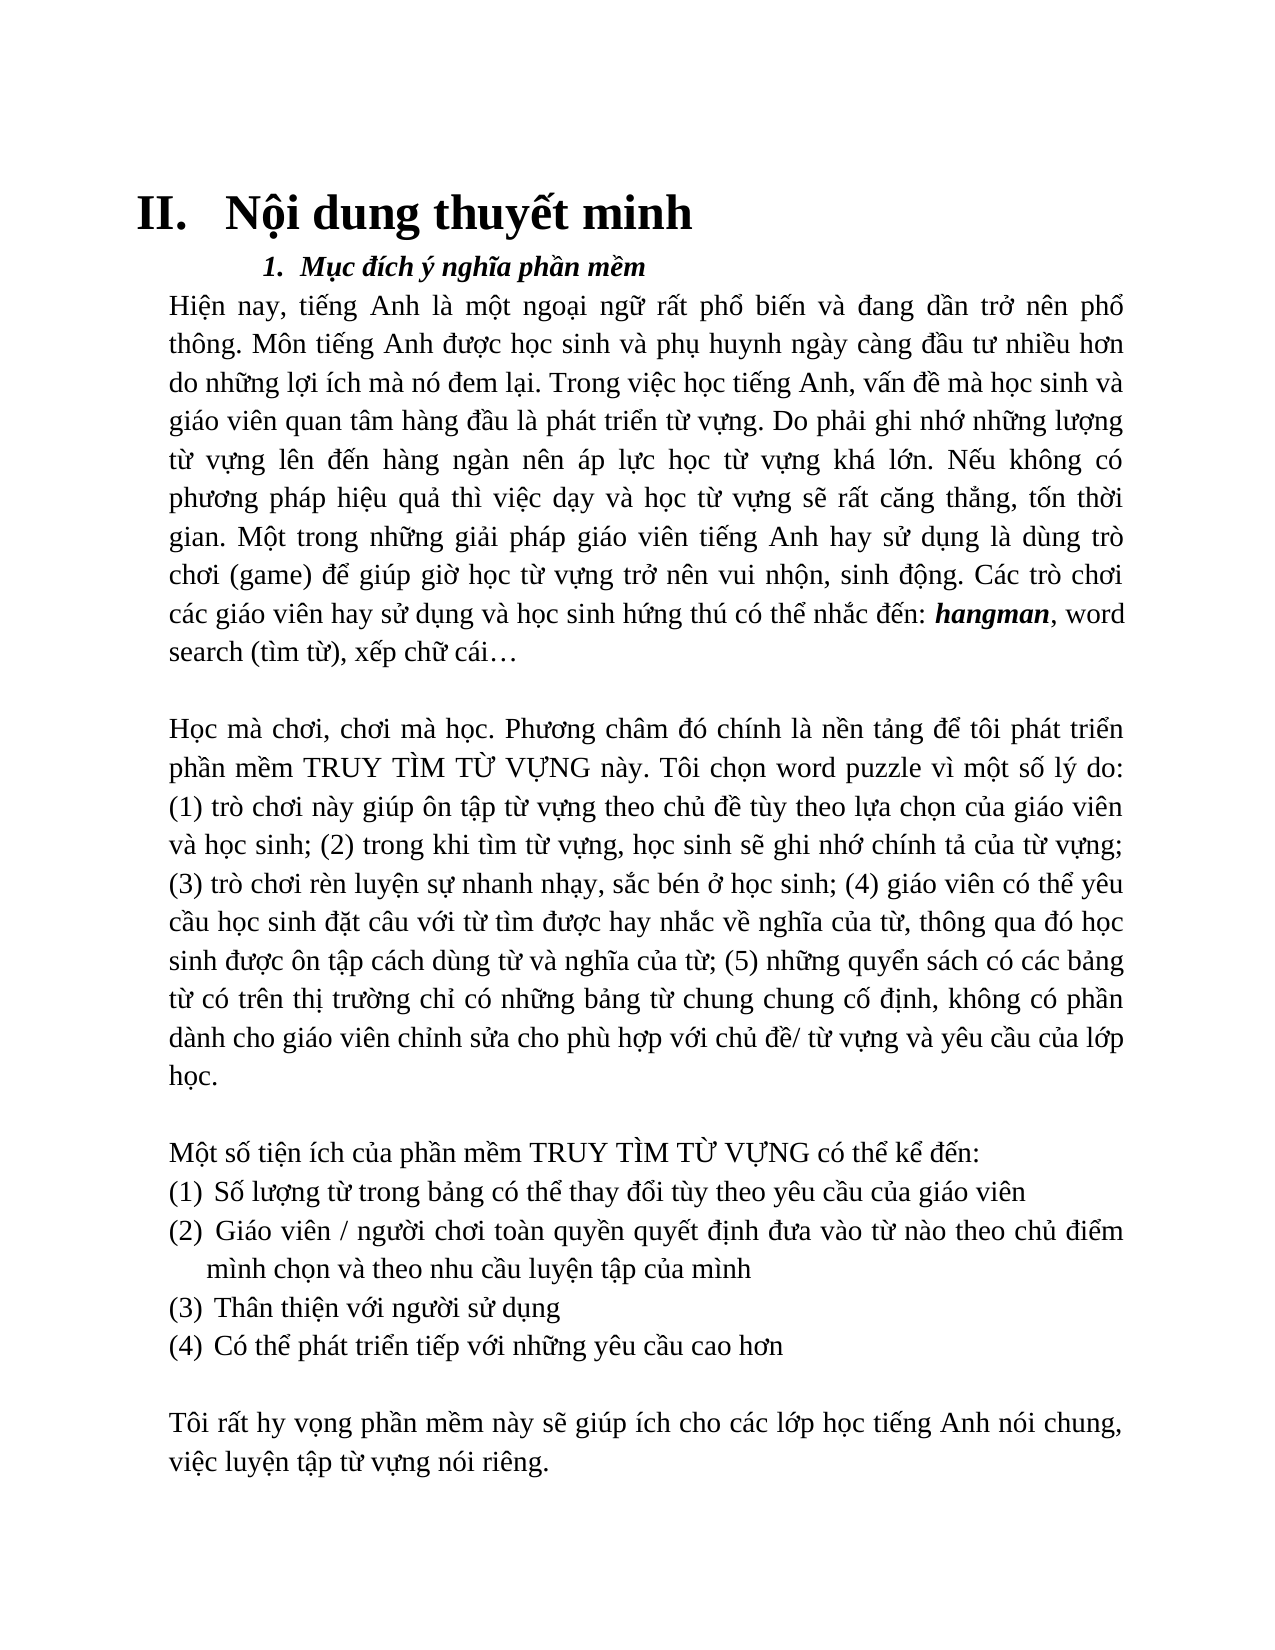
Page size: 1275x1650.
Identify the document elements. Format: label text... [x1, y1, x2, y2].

list Hiện nay, tiếng Anh là một ngoại ngữ rất phổ biến và đang dần trở nên phổ thông. Môn tiếng Anh được học sinh và phụ huynh ngày càng đầu tư nhiều hơn do những lợi ích mà nó đem lại. Trong việc học tiếng Anh, vấn đề mà học sinh và giáo viên quan tâm hàng đầu là phát triển từ vựng. Do phải ghi nhớ những lượng từ vựng lên đến hàng ngàn nên áp lực học từ vựng khá lớn. Nếu không có phương pháp hiệu quả thì việc dạy và học từ vựng sẽ rất căng thẳng, tốn thời gian. Một trong những giải pháp giáo viên tiếng Anh hay sử dụng là dùng trò chơi (game) để giúp giờ học từ vựng trở nên vui nhộn, sinh động. Các trò chơi các giáo viên hay sử dụng và học sinh hứng thú có thể nhắc đến: hangman, word search (tìm từ), xếp chữ cái… [169, 288, 1125, 668]
list Mục đích ý nghĩa phần mềm [262, 249, 1125, 283]
list Một số tiện ích của phần mềm TRUY TÌM TỪ VỰNG có thể kể đến: [169, 1136, 1125, 1169]
list Có thể phát triển tiếp với những yêu cầu cao hơn [169, 1328, 1125, 1362]
list Giáo viên / người chơi toàn quyền quyết định đưa vào từ nào theo chủ điểm mình chọn và theo nhu cầu luyện tập của mình [169, 1213, 1125, 1285]
list Thân thiện với người sử dụng [169, 1290, 1125, 1323]
list Học mà chơi, chơi mà học. Phương châm đó chính là nền tảng để tôi phát triển phần mềm TRUY TÌM TỪ VỰNG này. Tôi chọn word puzzle vì một số lý do: (1) trò chơi này giúp ôn tập từ vựng theo chủ đề tùy theo lựa chọn của giáo viên và học sinh; (2) trong khi tìm từ vựng, học sinh sẽ ghi nhớ chính tả của từ vựng; (3) trò chơi rèn luyện sự nhanh nhạy, sắc bén ở học sinh; (4) giáo viên có thể yêu cầu học sinh đặt câu với từ tìm được hay nhắc về nghĩa của từ, thông qua đó học sinh được ôn tập cách dùng từ và nghĩa của từ; (5) những quyển sách có các bảng từ có trên thị trường chỉ có những bảng từ chung chung cố định, không có phần dành cho giáo viên chỉnh sửa cho phù hợp với chủ đề/ từ vựng và yêu cầu của lớp học. [169, 712, 1125, 1092]
list Nội dung thuyết minh [187, 183, 1125, 241]
list Tôi rất hy vọng phần mềm này sẽ giúp ích cho các lớp học tiếng Anh nói chung, việc luyện tập từ vựng nói riêng. [169, 1405, 1125, 1477]
list Số lượng từ trong bảng có thể thay đổi tùy theo yêu cầu của giáo viên [169, 1174, 1125, 1208]
